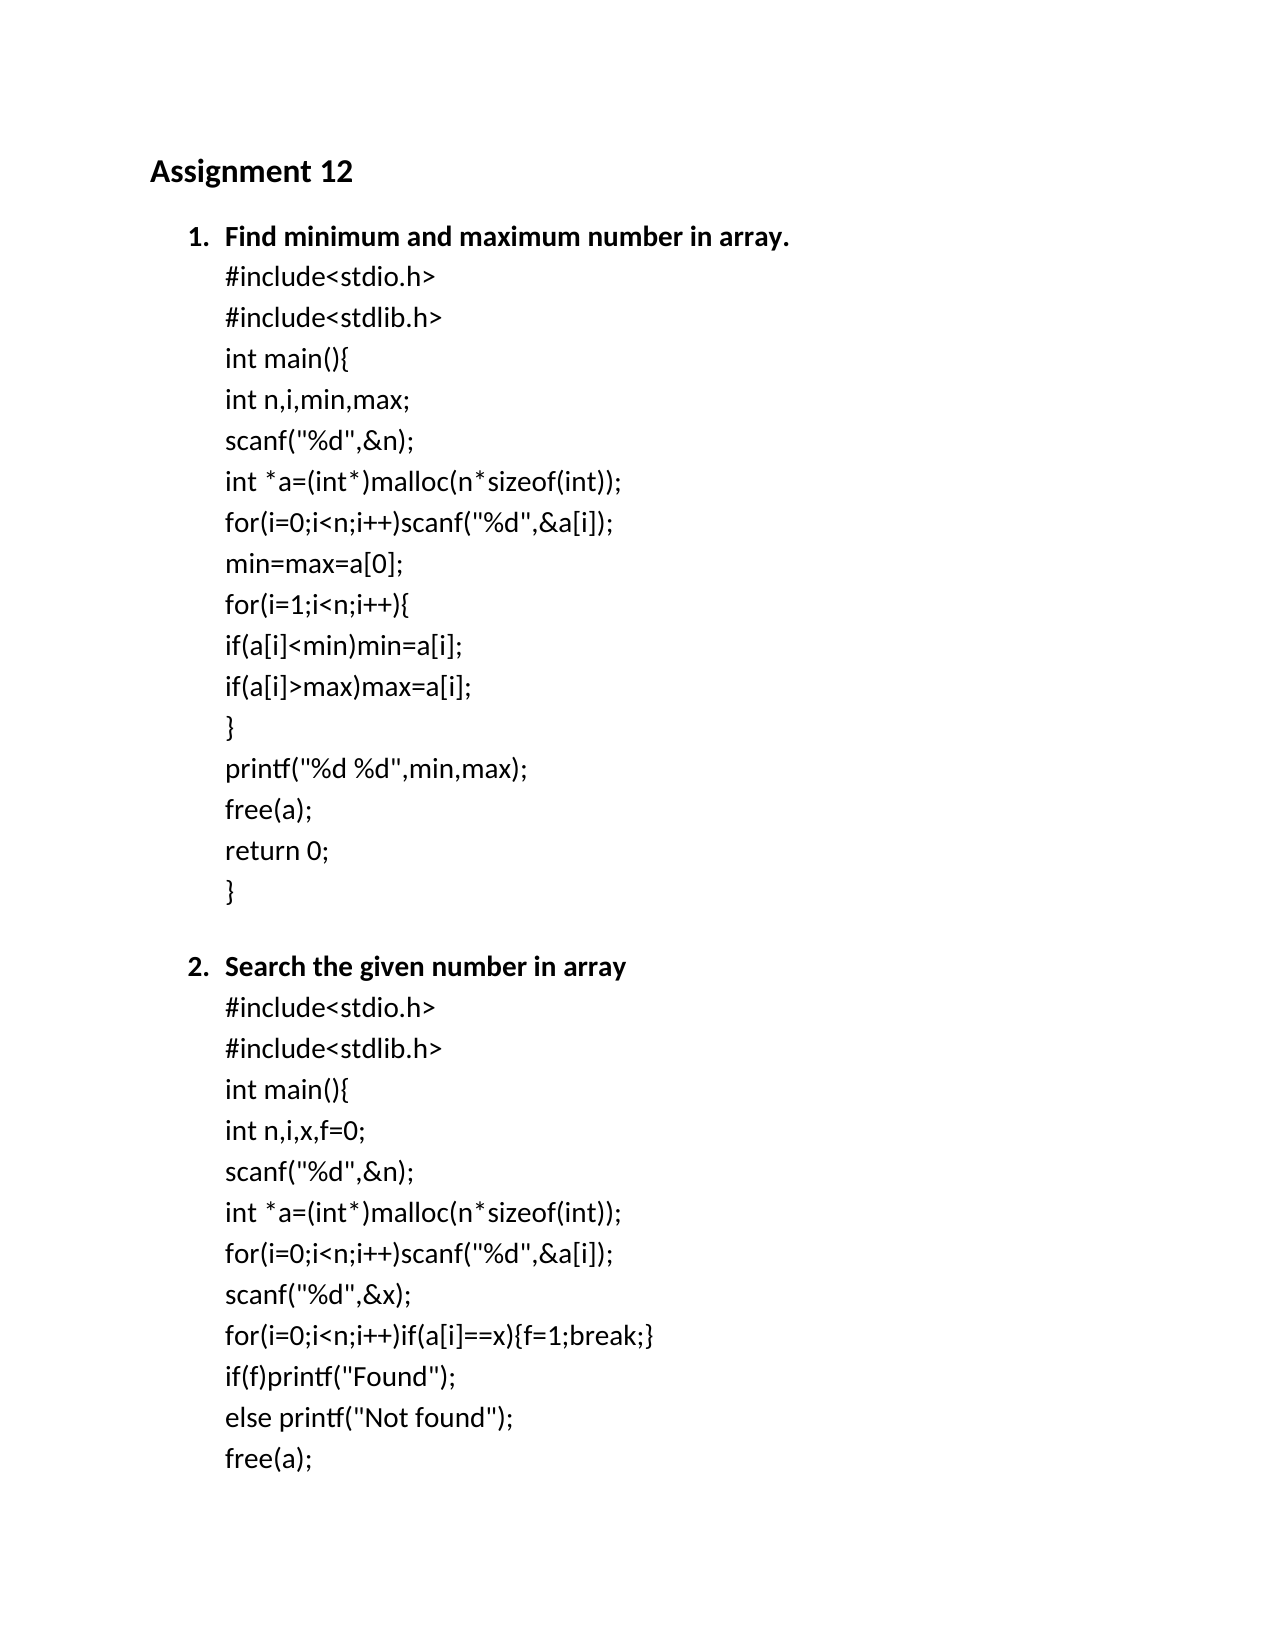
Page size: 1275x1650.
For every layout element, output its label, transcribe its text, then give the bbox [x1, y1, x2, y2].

list int n,i,min,max; [225, 381, 1125, 417]
list int *a=(int*)malloc(n*sizeof(int)); [225, 1194, 1125, 1230]
list } [225, 709, 1125, 744]
list if(f)printf("Found"); [225, 1358, 1125, 1393]
list scanf("%d",&x); [225, 1276, 1125, 1312]
list for(i=1;i<n;i++){ [225, 586, 1125, 622]
list return 0; [225, 832, 1125, 867]
list #include<stdlib.h> [225, 299, 1125, 335]
list free(a); [225, 791, 1125, 826]
list #include<stdlib.h> [225, 1030, 1125, 1066]
list scanf("%d",&n); [225, 422, 1125, 458]
list else printf("Not found"); [225, 1399, 1125, 1434]
list free(a); [225, 1440, 1125, 1475]
list int *a=(int*)malloc(n*sizeof(int)); [225, 463, 1125, 499]
list if(a[i]>max)max=a[i]; [225, 668, 1125, 703]
list #include<stdio.h> [225, 258, 1125, 294]
list scanf("%d",&n); [225, 1153, 1125, 1189]
list if(a[i]<min)min=a[i]; [225, 627, 1125, 663]
list Search the given number in array [187, 948, 1125, 984]
list for(i=0;i<n;i++)scanf("%d",&a[i]); [225, 504, 1125, 540]
list int main(){ [225, 1071, 1125, 1107]
list for(i=0;i<n;i++)if(a[i]==x){f=1;break;} [225, 1317, 1125, 1353]
list } [225, 873, 1125, 908]
text Assignment 12 [150, 150, 1125, 191]
list min=max=a[0]; [225, 545, 1125, 581]
list for(i=0;i<n;i++)scanf("%d",&a[i]); [225, 1235, 1125, 1271]
list Find minimum and maximum number in array. [187, 218, 1125, 253]
list int n,i,x,f=0; [225, 1112, 1125, 1148]
list #include<stdio.h> [225, 989, 1125, 1025]
list printf("%d %d",min,max); [225, 750, 1125, 785]
list int main(){ [225, 340, 1125, 376]
